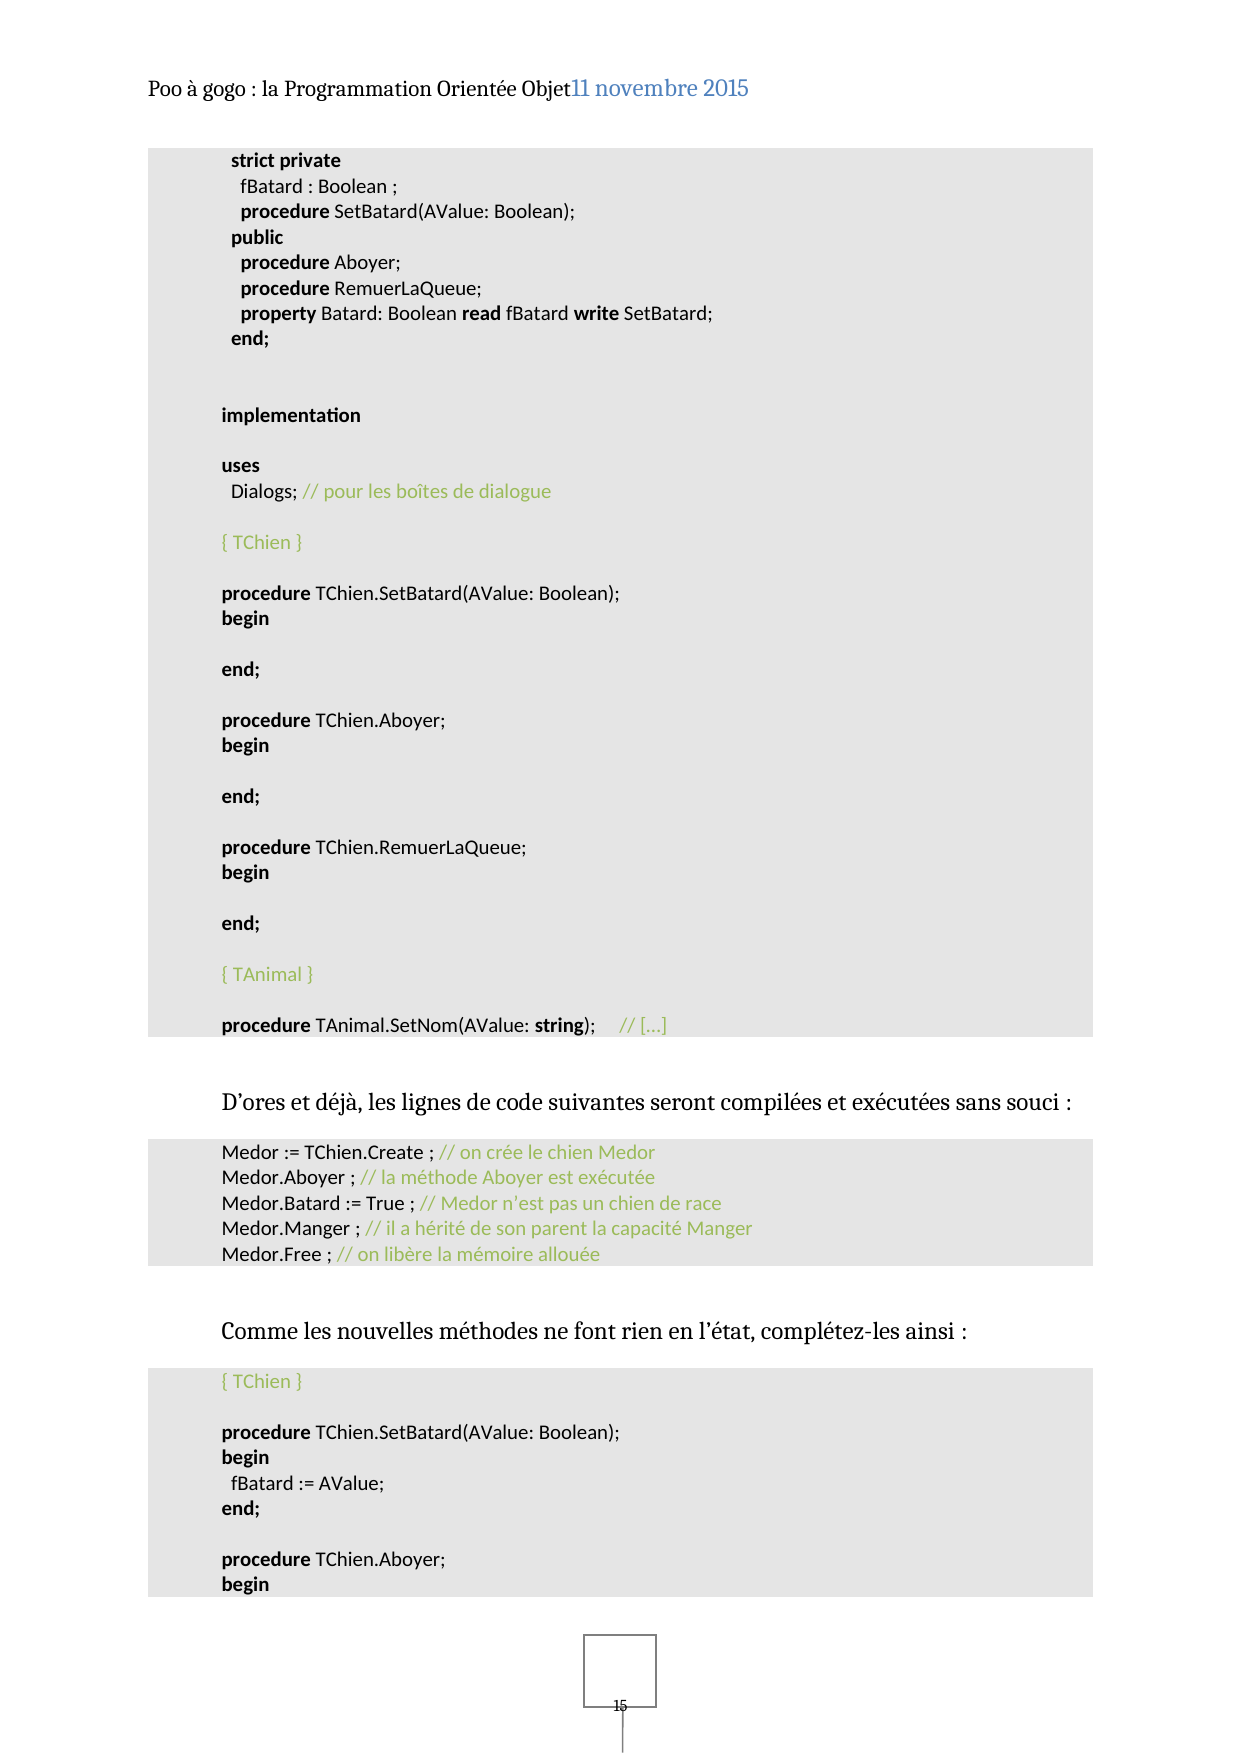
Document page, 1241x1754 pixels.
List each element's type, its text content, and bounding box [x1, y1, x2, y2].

text public [148, 224, 1093, 249]
text end; [148, 326, 1093, 351]
text Dialogs; // pour les boîtes de dialogue [148, 478, 1093, 503]
text end; [148, 783, 1093, 808]
text procedure TChien.SetBatard(AValue: Boolean); [148, 1419, 1093, 1444]
text Medor.Aboyer ; // la méthode Aboyer est exécutée [148, 1164, 1093, 1190]
text procedure TChien.Aboyer; [148, 1546, 1093, 1571]
text procedure Aboyer; [148, 249, 1093, 275]
text begin [148, 732, 1093, 758]
text D’ores et déjà, les lignes de code suivantes seront compilées et exécutées sans souci : [148, 1088, 1093, 1117]
text procedure TChien.RemuerLaQueue; [148, 834, 1093, 859]
text strict private [148, 148, 1093, 173]
text begin [148, 1571, 1093, 1597]
text begin [148, 605, 1093, 631]
text property Batard: Boolean read fBatard write SetBatard; [148, 300, 1093, 326]
text begin [148, 859, 1093, 885]
text Medor := TChien.Create ; // on crée le chien Medor [148, 1139, 1093, 1164]
text begin [148, 1444, 1093, 1470]
text { TChien } [148, 1368, 1093, 1393]
text uses [148, 453, 1093, 478]
text fBatard := AValue; [148, 1470, 1093, 1495]
text procedure TChien.Aboyer; [148, 707, 1093, 732]
text Medor.Manger ; // il a hérité de son parent la capacité Manger [148, 1215, 1093, 1241]
text procedure TAnimal.SetNom(AValue: string); // […] [148, 1012, 1093, 1037]
text end; [148, 656, 1093, 681]
text end; [148, 910, 1093, 936]
text procedure RemuerLaQueue; [148, 275, 1093, 300]
text Comme les nouvelles méthodes ne font rien en l’état, complétez-les ainsi : [148, 1317, 1093, 1346]
text Medor.Free ; // on libère la mémoire allouée [148, 1241, 1093, 1266]
text procedure SetBatard(AValue: Boolean); [148, 198, 1093, 224]
text { TAnimal } [148, 961, 1093, 986]
text fBatard : Boolean ; [148, 173, 1093, 198]
text Medor.Batard := True ; // Medor n’est pas un chien de race [148, 1190, 1093, 1215]
text end; [148, 1495, 1093, 1521]
text { TChien } [148, 529, 1093, 554]
text implementation [148, 402, 1093, 427]
text procedure TChien.SetBatard(AValue: Boolean); [148, 580, 1093, 605]
